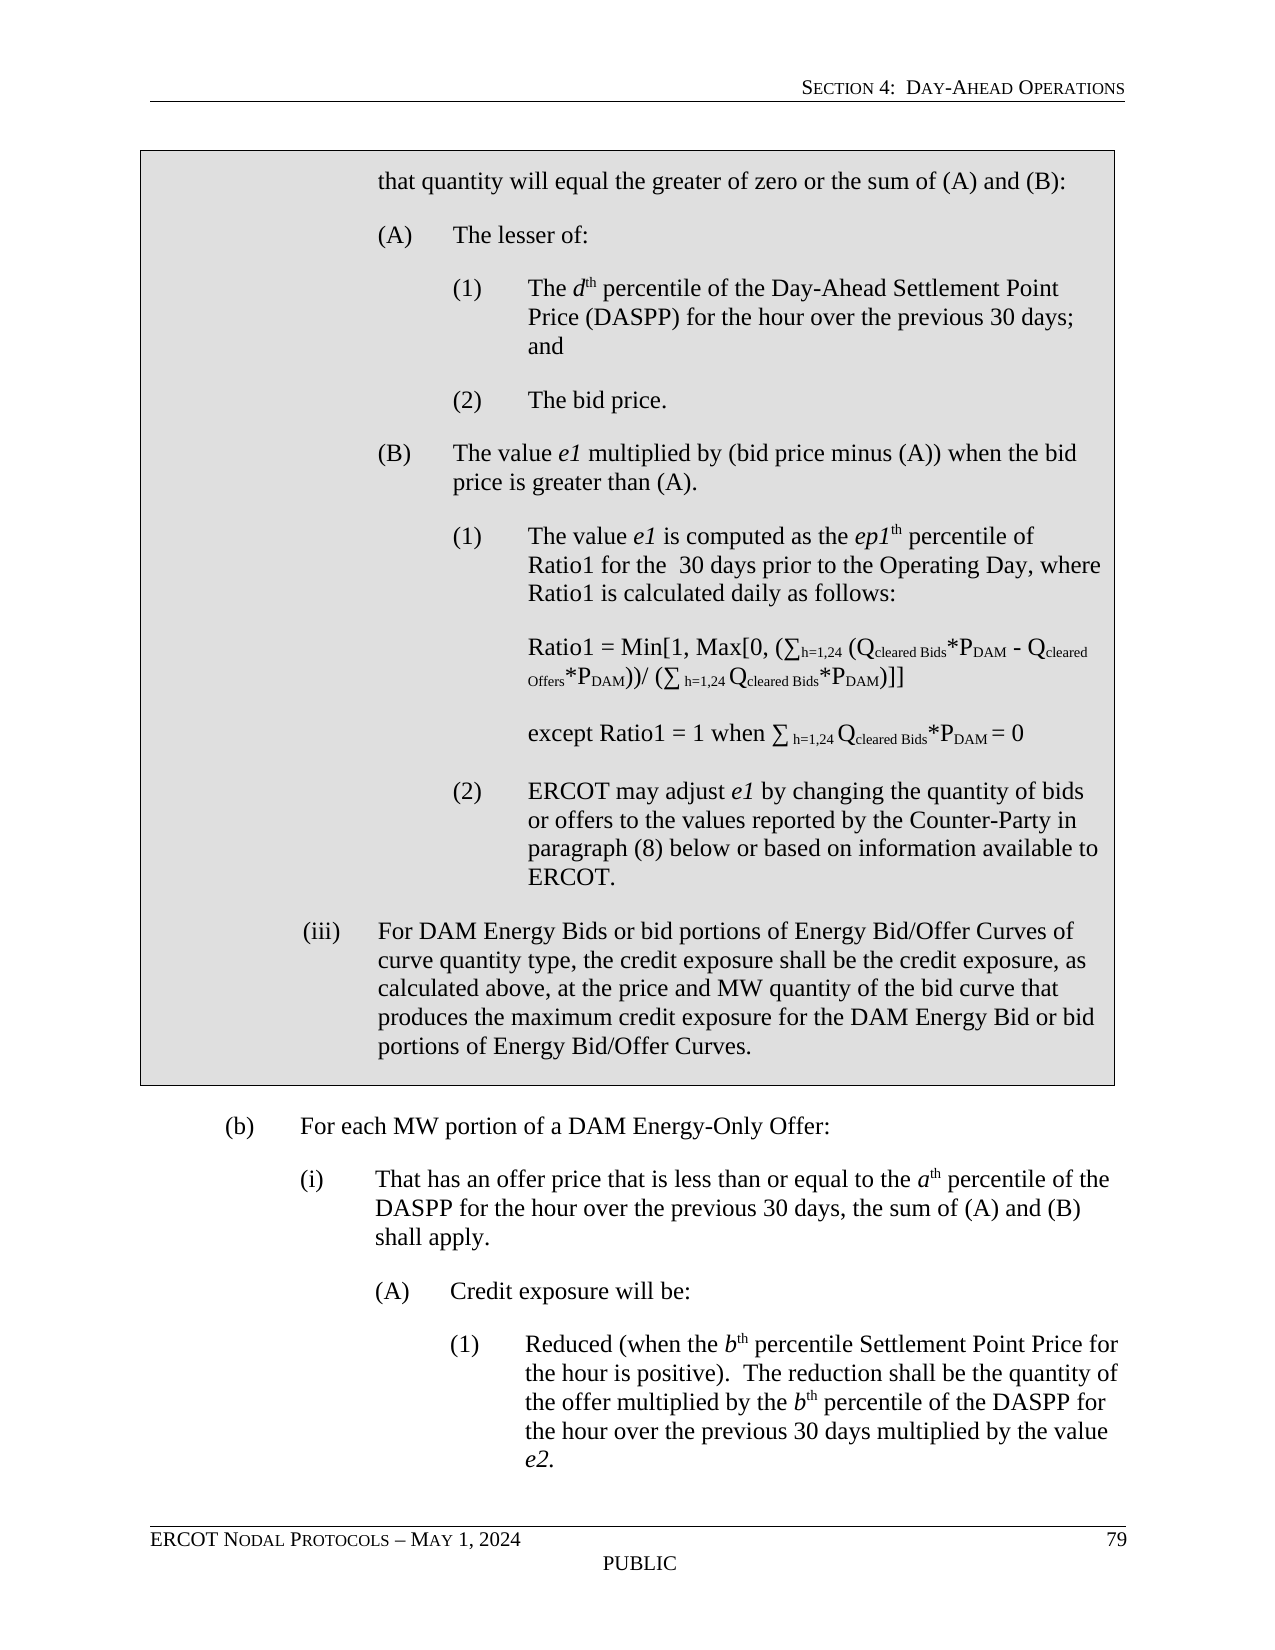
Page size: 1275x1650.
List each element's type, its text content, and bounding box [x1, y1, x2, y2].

list (b) For each MW portion of a DAM Energy-Only Offer: [225, 1111, 1125, 1139]
list (1) Reduced (when the bth percentile Settlement Point Price for the hour is positive). The reduction shall be the quantity of the offer multiplied by the bth percentile of the DASPP for the hour over the previous 30 days multiplied by the value e2. [450, 1329, 1125, 1473]
list (A) Credit exposure will be: [375, 1276, 1125, 1304]
list (i) That has an offer price that is less than or equal to the ath percentile of the DASPP for the hour over the previous 30 days, the sum of (A) and (B) shall apply. [300, 1164, 1125, 1251]
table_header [141, 151, 1114, 1085]
